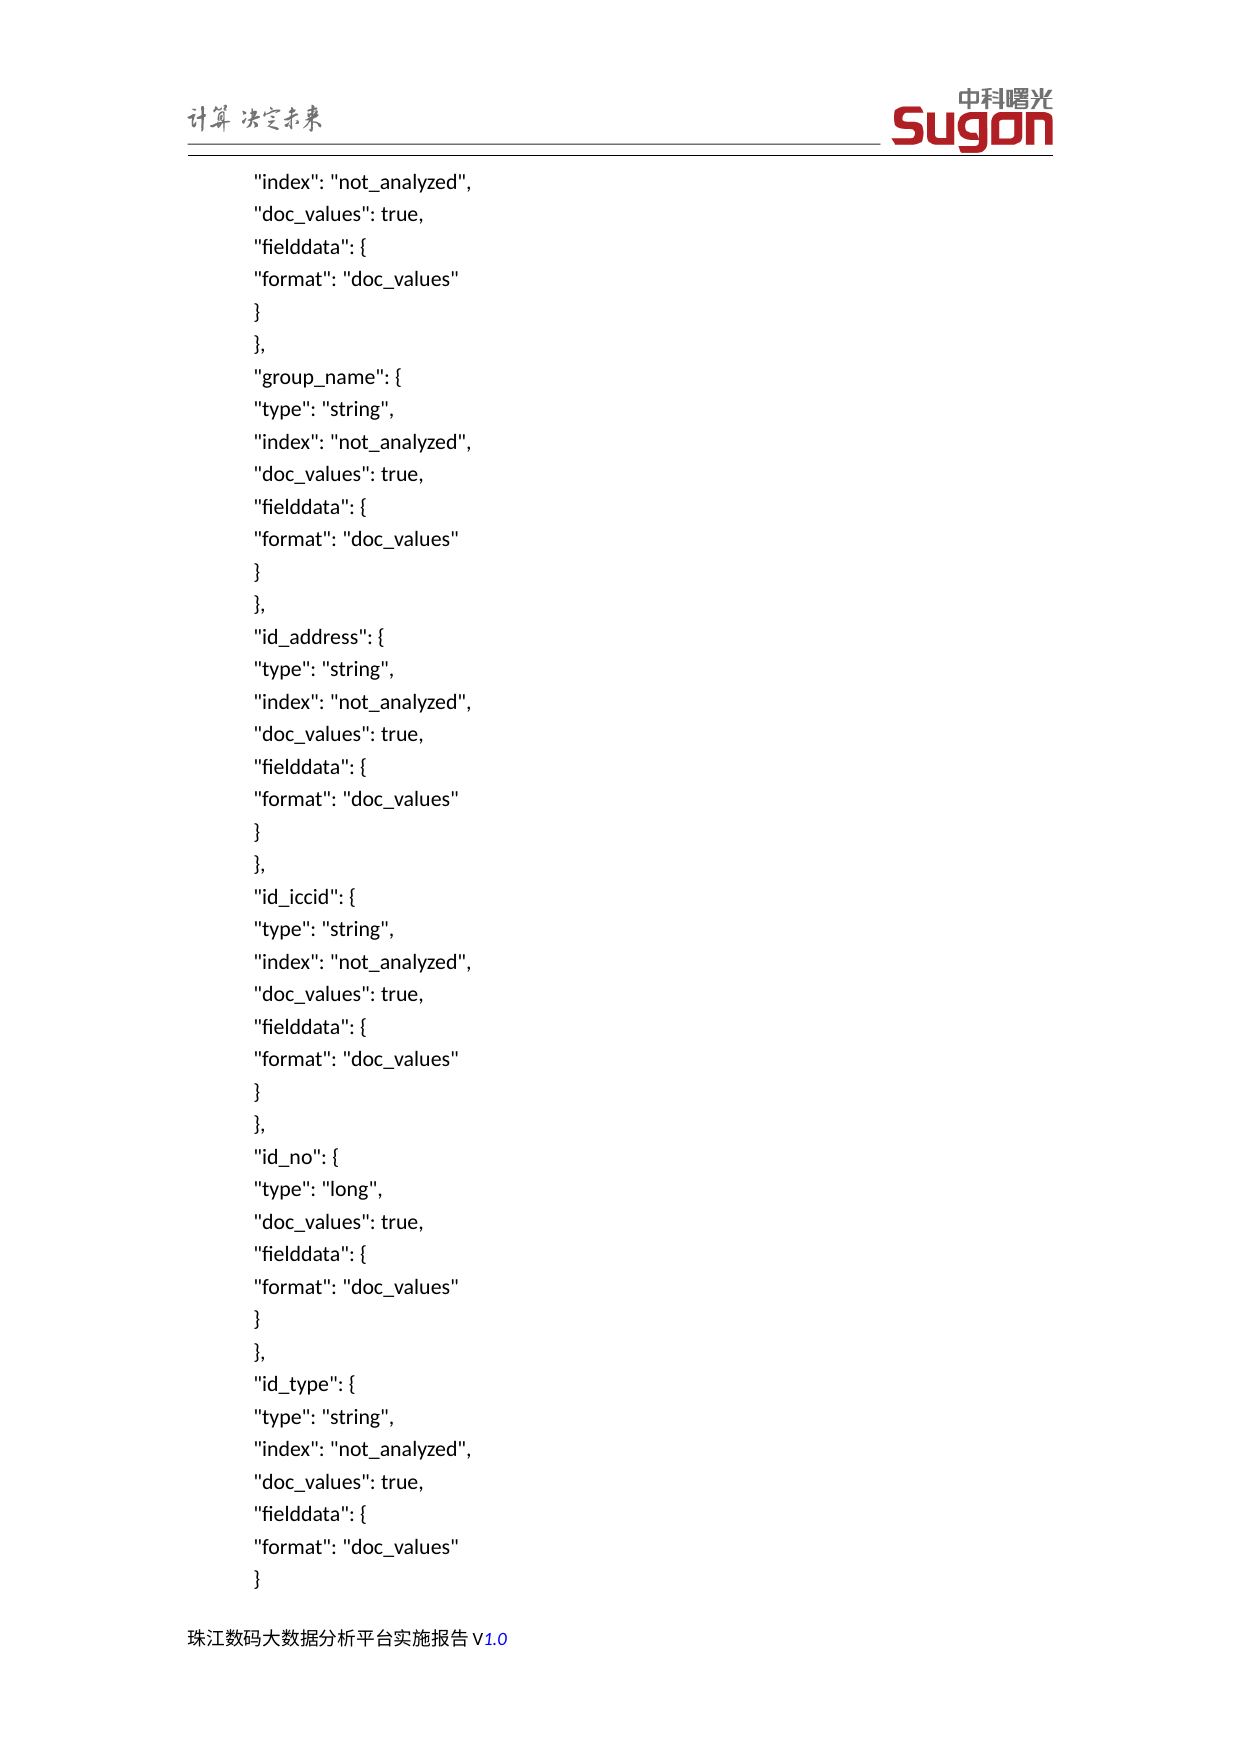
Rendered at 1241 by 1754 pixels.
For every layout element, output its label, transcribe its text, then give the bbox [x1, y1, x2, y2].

text "index": "not_analyzed", [253, 945, 1053, 978]
text "fielddata": { [253, 1010, 1053, 1043]
text } [253, 1075, 1053, 1108]
text "index": "not_analyzed", [253, 425, 1053, 458]
text "index": "not_analyzed", [253, 1433, 1053, 1465]
text }, [253, 1335, 1053, 1368]
text } [253, 555, 1053, 588]
text } [253, 1303, 1053, 1335]
text }, [253, 848, 1053, 880]
text "doc_values": true, [253, 1205, 1053, 1238]
text } [253, 1563, 1053, 1595]
text "fielddata": { [253, 750, 1053, 783]
text "id_no": { [253, 1140, 1053, 1173]
text "doc_values": true, [253, 1465, 1053, 1498]
text } [253, 815, 1053, 848]
text "fielddata": { [253, 1238, 1053, 1270]
text } [253, 295, 1053, 328]
text "type": "long", [253, 1173, 1053, 1205]
text }, [253, 588, 1053, 620]
text "type": "string", [253, 913, 1053, 945]
text }, [253, 328, 1053, 360]
text "format": "doc_values" [253, 1530, 1053, 1563]
text "id_iccid": { [253, 880, 1053, 913]
text "format": "doc_values" [253, 523, 1053, 555]
text "format": "doc_values" [253, 263, 1053, 295]
text "id_address": { [253, 620, 1053, 653]
picture [187, 88, 1053, 153]
text "fielddata": { [253, 230, 1053, 263]
text "index": "not_analyzed", [253, 165, 1053, 198]
text "doc_values": true, [253, 198, 1053, 230]
text "type": "string", [253, 393, 1053, 425]
text "doc_values": true, [253, 718, 1053, 750]
text "format": "doc_values" [253, 1043, 1053, 1075]
text "fielddata": { [253, 1498, 1053, 1530]
text "group_name": { [253, 360, 1053, 393]
text "doc_values": true, [253, 458, 1053, 490]
text "doc_values": true, [253, 978, 1053, 1010]
text "index": "not_analyzed", [253, 685, 1053, 718]
text "format": "doc_values" [253, 783, 1053, 815]
text }, [253, 1108, 1053, 1140]
text "type": "string", [253, 1400, 1053, 1433]
text "id_type": { [253, 1368, 1053, 1400]
text "type": "string", [253, 653, 1053, 685]
text "format": "doc_values" [253, 1270, 1053, 1303]
text "fielddata": { [253, 490, 1053, 523]
